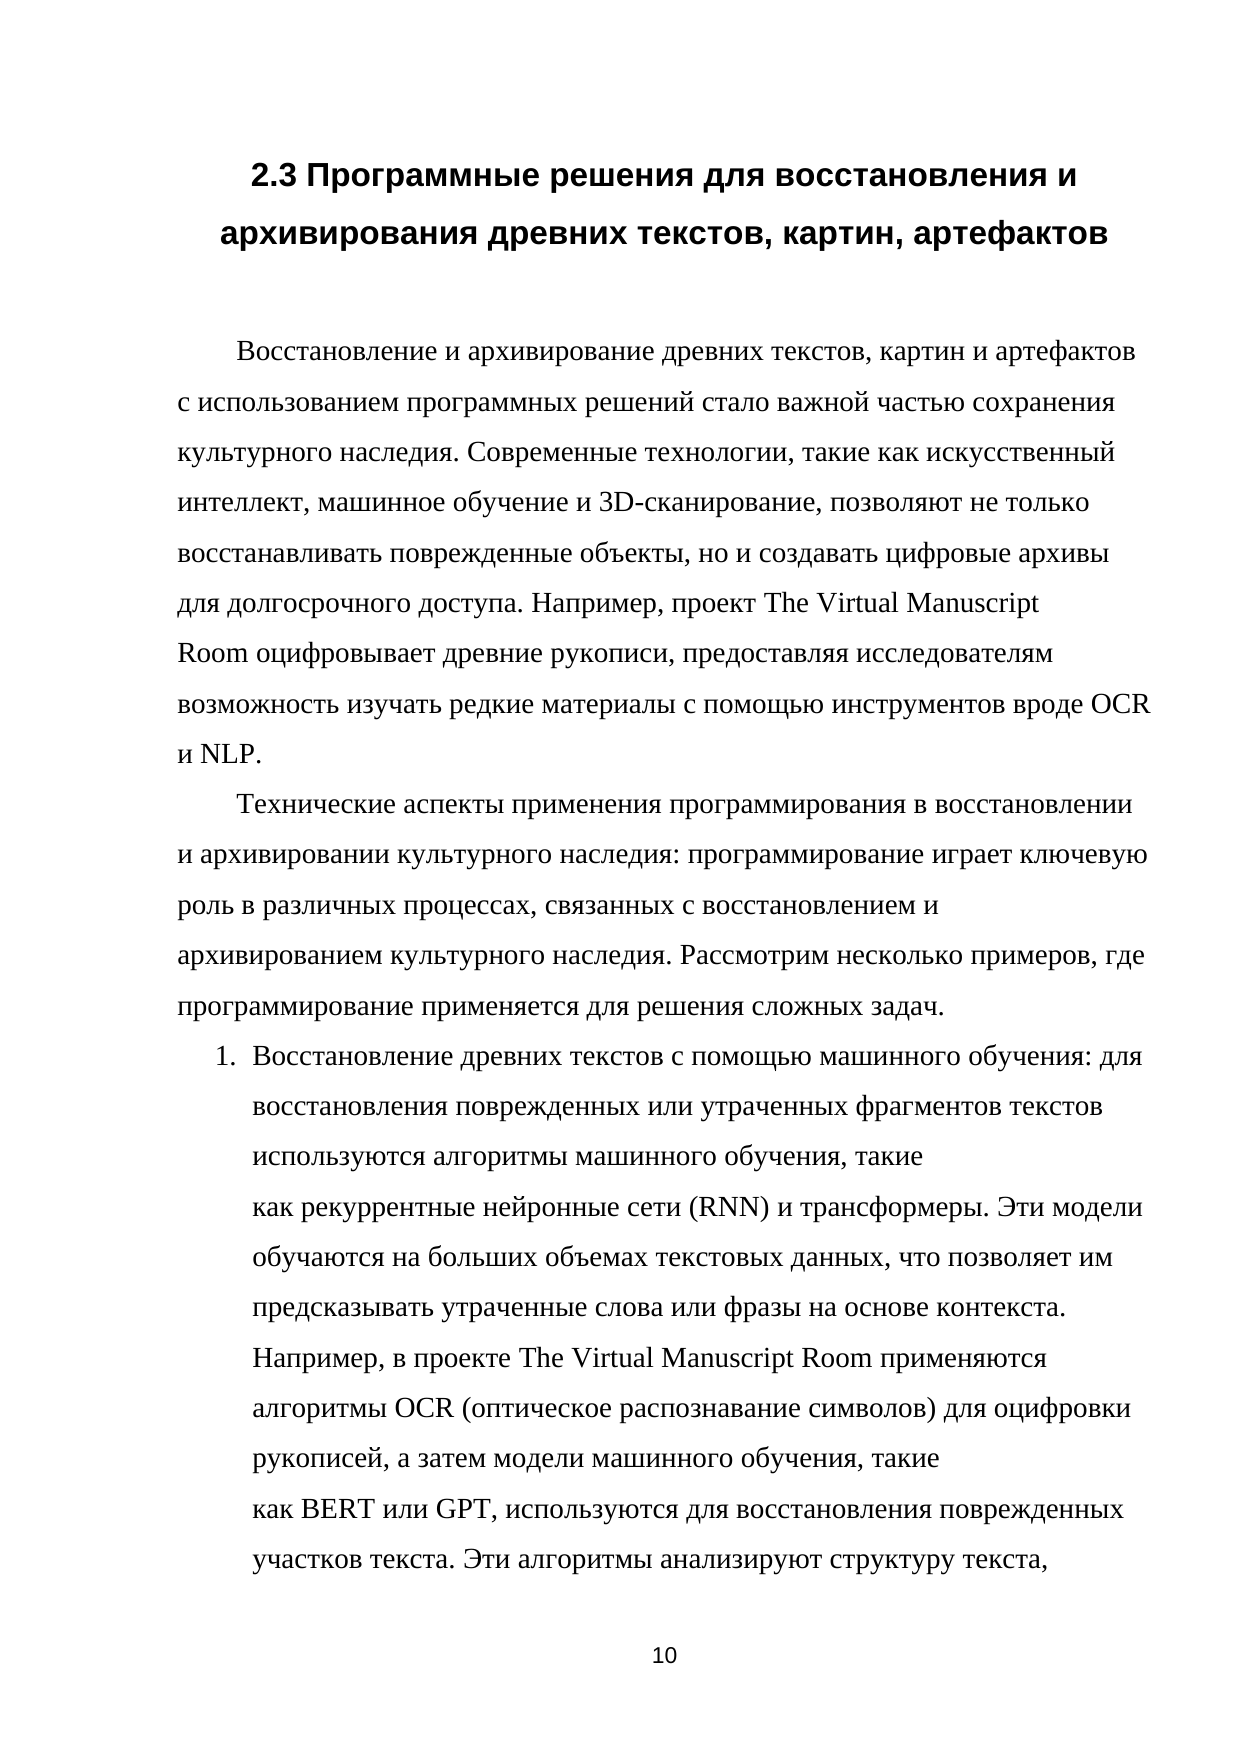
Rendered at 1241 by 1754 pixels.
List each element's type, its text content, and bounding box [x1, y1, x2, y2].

text Восстановление и архивирование древних текстов, картин и артефактов с использованием программных решений стало важной частью сохранения культурного наследия. Современные технологии, такие как искусственный интеллект, машинное обучение и 3D-сканирование, позволяют не только восстанавливать поврежденные объекты, но и создавать цифровые архивы для долгосрочного доступа. Например, проект The Virtual Manuscript Room оцифровывает древние рукописи, предоставляя исследователям возможность изучать редкие материалы с помощью инструментов вроде OCR и NLP. [177, 333, 1152, 769]
subtitle 2.3 Программные решения для восстановления и архивирования древних текстов, картин, артефактов [177, 156, 1152, 252]
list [214, 1038, 1152, 1574]
text Технические аспекты применения программирования в восстановлении и архивировании культурного наследия: программирование играет ключевую роль в различных процессах, связанных с восстановлением и архивированием культурного наследия. Рассмотрим несколько примеров, где программирование применяется для решения сложных задач. [177, 786, 1152, 1021]
